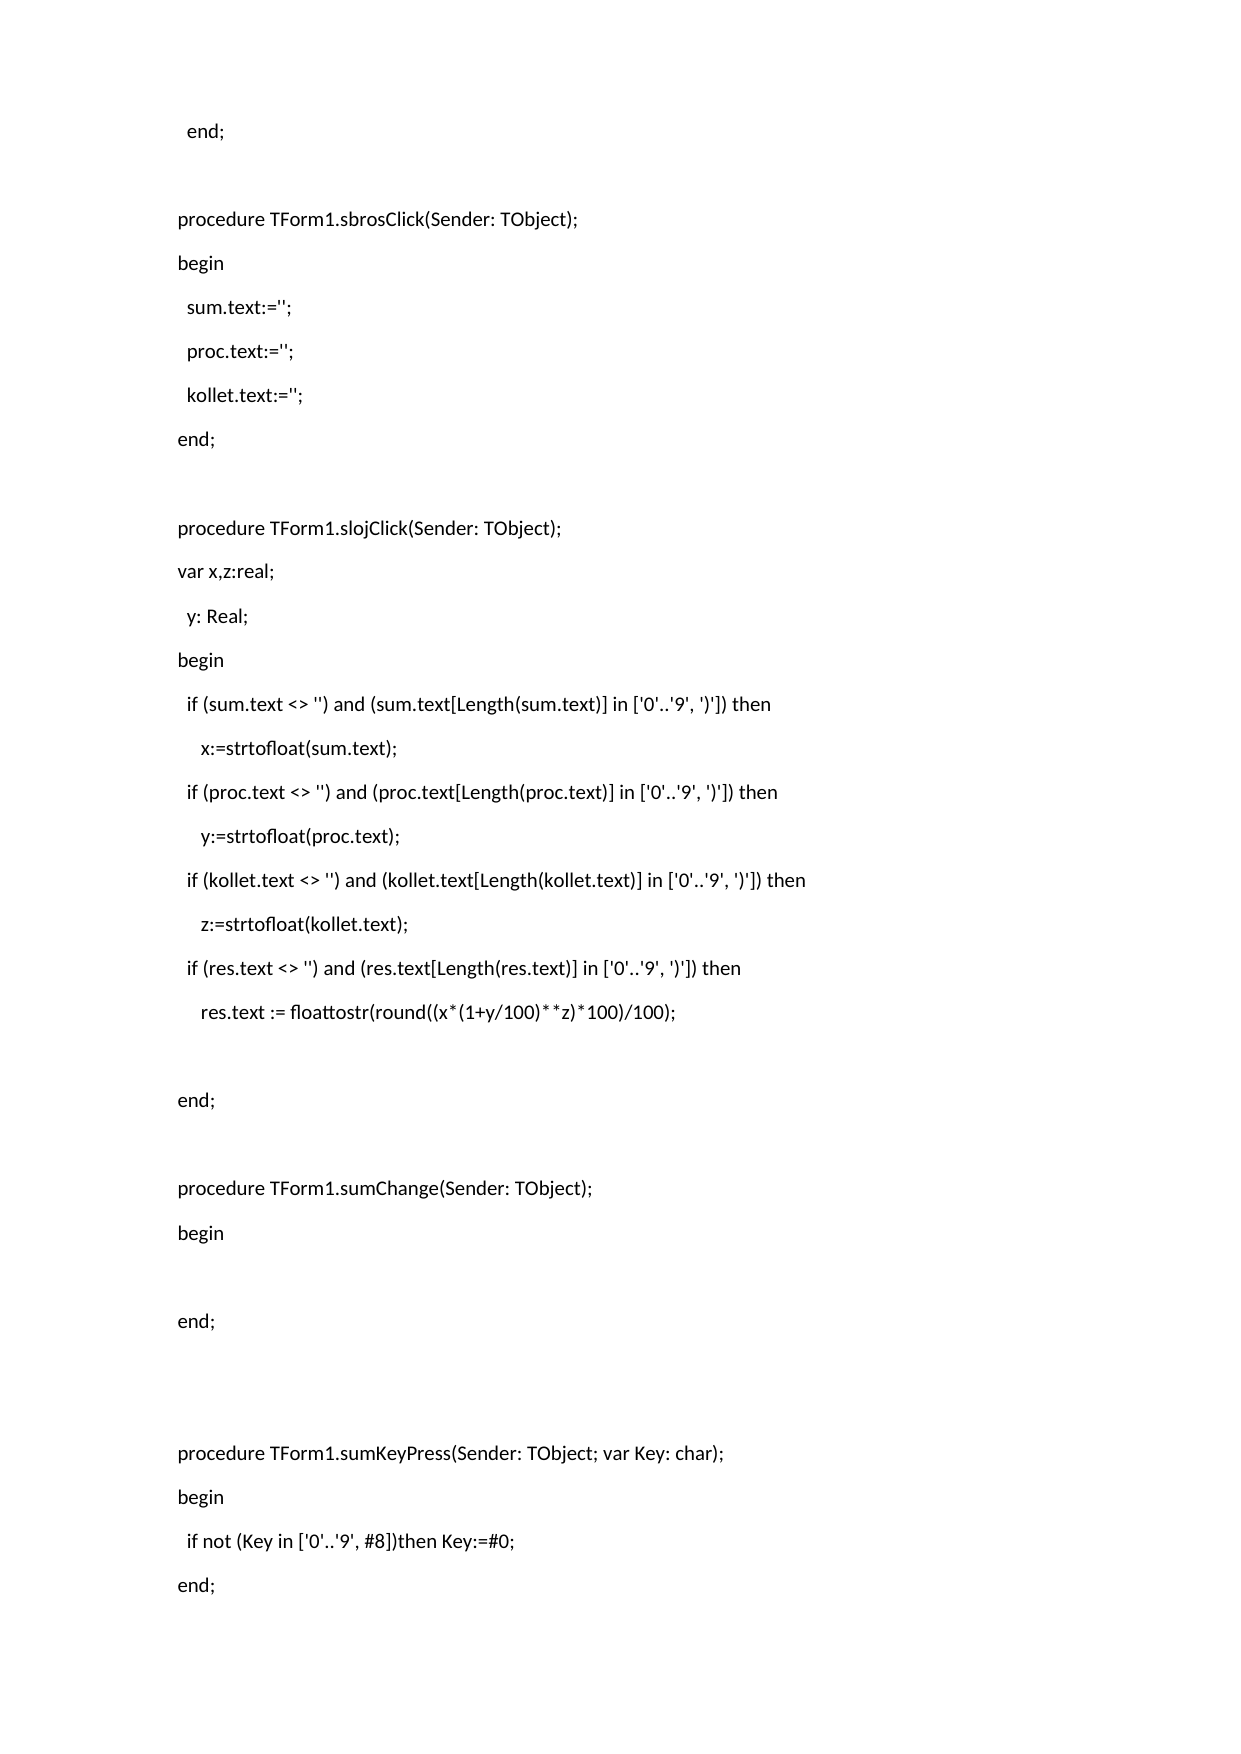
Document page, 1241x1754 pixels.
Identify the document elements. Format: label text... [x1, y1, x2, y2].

text begin [177, 250, 1152, 276]
text end; [177, 427, 1152, 452]
text begin [177, 647, 1152, 672]
text procedure TForm1.sumKeyPress(Sender: TObject; var Key: char); [177, 1440, 1152, 1465]
text if (proc.text <> '') and (proc.text[Length(proc.text)] in ['0'..'9', ')']) then [177, 779, 1152, 804]
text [177, 1528, 1152, 1553]
text if (res.text <> '') and (res.text[Length(res.text)] in ['0'..'9', ')']) then [177, 955, 1152, 981]
text y:=strtofloat(proc.text); [177, 823, 1152, 848]
text end; [177, 1572, 1152, 1598]
text if (kollet.text <> '') and (kollet.text[Length(kollet.text)] in ['0'..'9', ')']) then [177, 867, 1152, 893]
text end; [177, 1087, 1152, 1113]
text proc.text:=''; [177, 338, 1152, 364]
text procedure TForm1.sbrosClick(Sender: TObject); [177, 206, 1152, 232]
text z:=strtofloat(kollet.text); [177, 911, 1152, 937]
text kollet.text:=''; [177, 382, 1152, 408]
text begin [177, 1220, 1152, 1245]
text procedure TForm1.sumChange(Sender: TObject); [177, 1176, 1152, 1201]
text procedure TForm1.slojClick(Sender: TObject); [177, 515, 1152, 540]
text if (sum.text <> '') and (sum.text[Length(sum.text)] in ['0'..'9', ')']) then [177, 691, 1152, 716]
text y: Real; [177, 603, 1152, 628]
text end; [177, 1308, 1152, 1333]
text res.text := floattostr(round((x*(1+y/100)**z)*100)/100); [177, 999, 1152, 1025]
text begin [177, 1484, 1152, 1509]
text x:=strtofloat(sum.text); [177, 735, 1152, 760]
text sum.text:=''; [177, 294, 1152, 320]
text var x,z:real; [177, 559, 1152, 584]
text end; [177, 118, 1152, 143]
